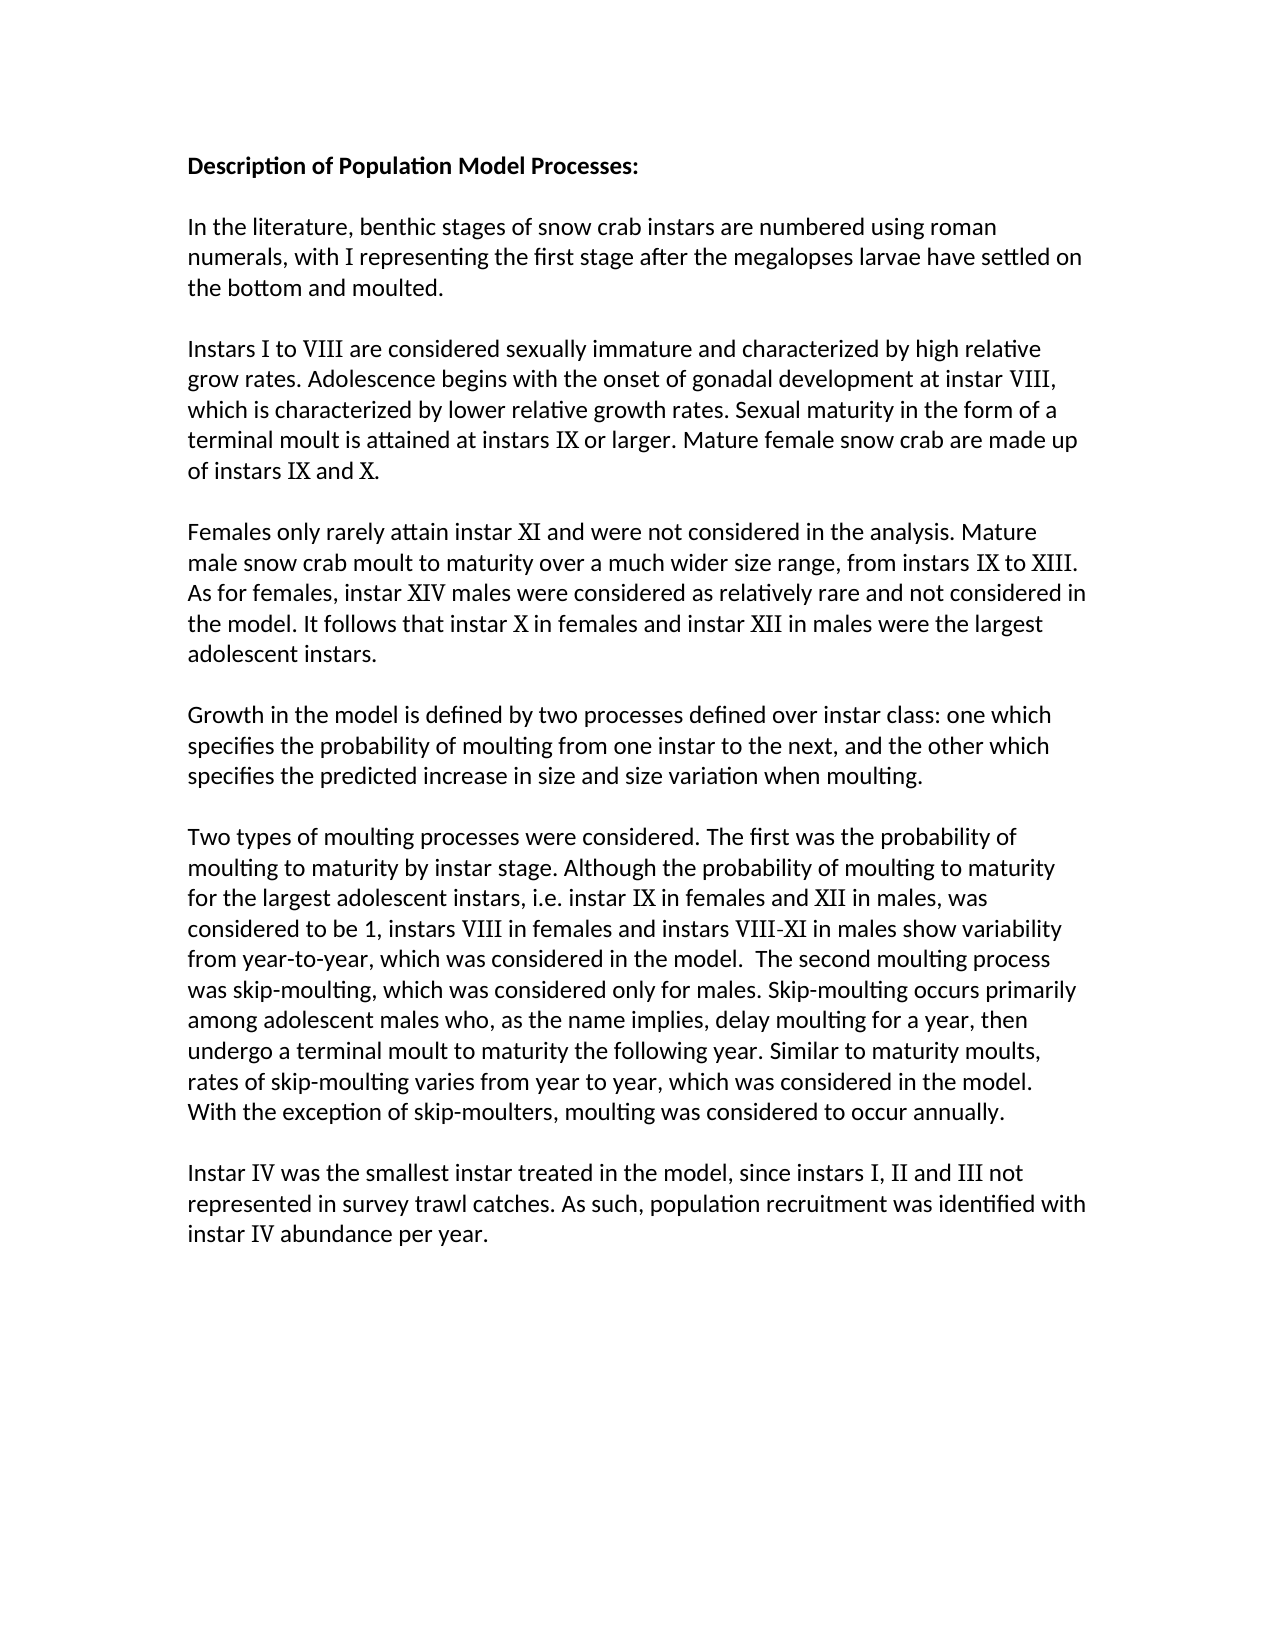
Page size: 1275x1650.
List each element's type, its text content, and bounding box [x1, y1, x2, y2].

text Description of Population Model Processes: [187, 150, 1087, 181]
text Females only rarely attain instar XI and were not considered in the analysis. Mature male snow crab moult to maturity over a much wider size range, from instars IX to XIII. As for females, instar XIV males were considered as relatively rare and not considered in the model. It follows that instar X in females and instar XII in males were the largest adolescent instars. [187, 516, 1087, 669]
text Instars I to VIII are considered sexually immature and characterized by high relative grow rates. Adolescence begins with the onset of gonadal development at instar VIII, which is characterized by lower relative growth rates. Sexual maturity in the form of a terminal moult is attained at instars IX or larger. Mature female snow crab are made up of instars IX and X. [187, 333, 1087, 486]
text Instar IV was the smallest instar treated in the model, since instars I, II and III not represented in survey trawl catches. As such, population recruitment was identified with instar IV abundance per year. [187, 1157, 1087, 1249]
text In the literature, benthic stages of snow crab instars are numbered using roman numerals, with I representing the first stage after the megalopses larvae have settled on the bottom and moulted. [187, 211, 1087, 303]
text Growth in the model is defined by two processes defined over instar class: one which specifies the probability of moulting from one instar to the next, and the other which specifies the predicted increase in size and size variation when moulting. [187, 699, 1087, 791]
text Two types of moulting processes were considered. The first was the probability of moulting to maturity by instar stage. Although the probability of moulting to maturity for the largest adolescent instars, i.e. instar IX in females and XII in males, was considered to be 1, instars VIII in females and instars VIII-XI in males show variability from year-to-year, which was considered in the model. The second moulting process was skip-moulting, which was considered only for males. Skip-moulting occurs primarily among adolescent males who, as the name implies, delay moulting for a year, then undergo a terminal moult to maturity the following year. Similar to maturity moults, rates of skip-moulting varies from year to year, which was considered in the model. With the exception of skip-moulters, moulting was considered to occur annually. [187, 821, 1087, 1127]
